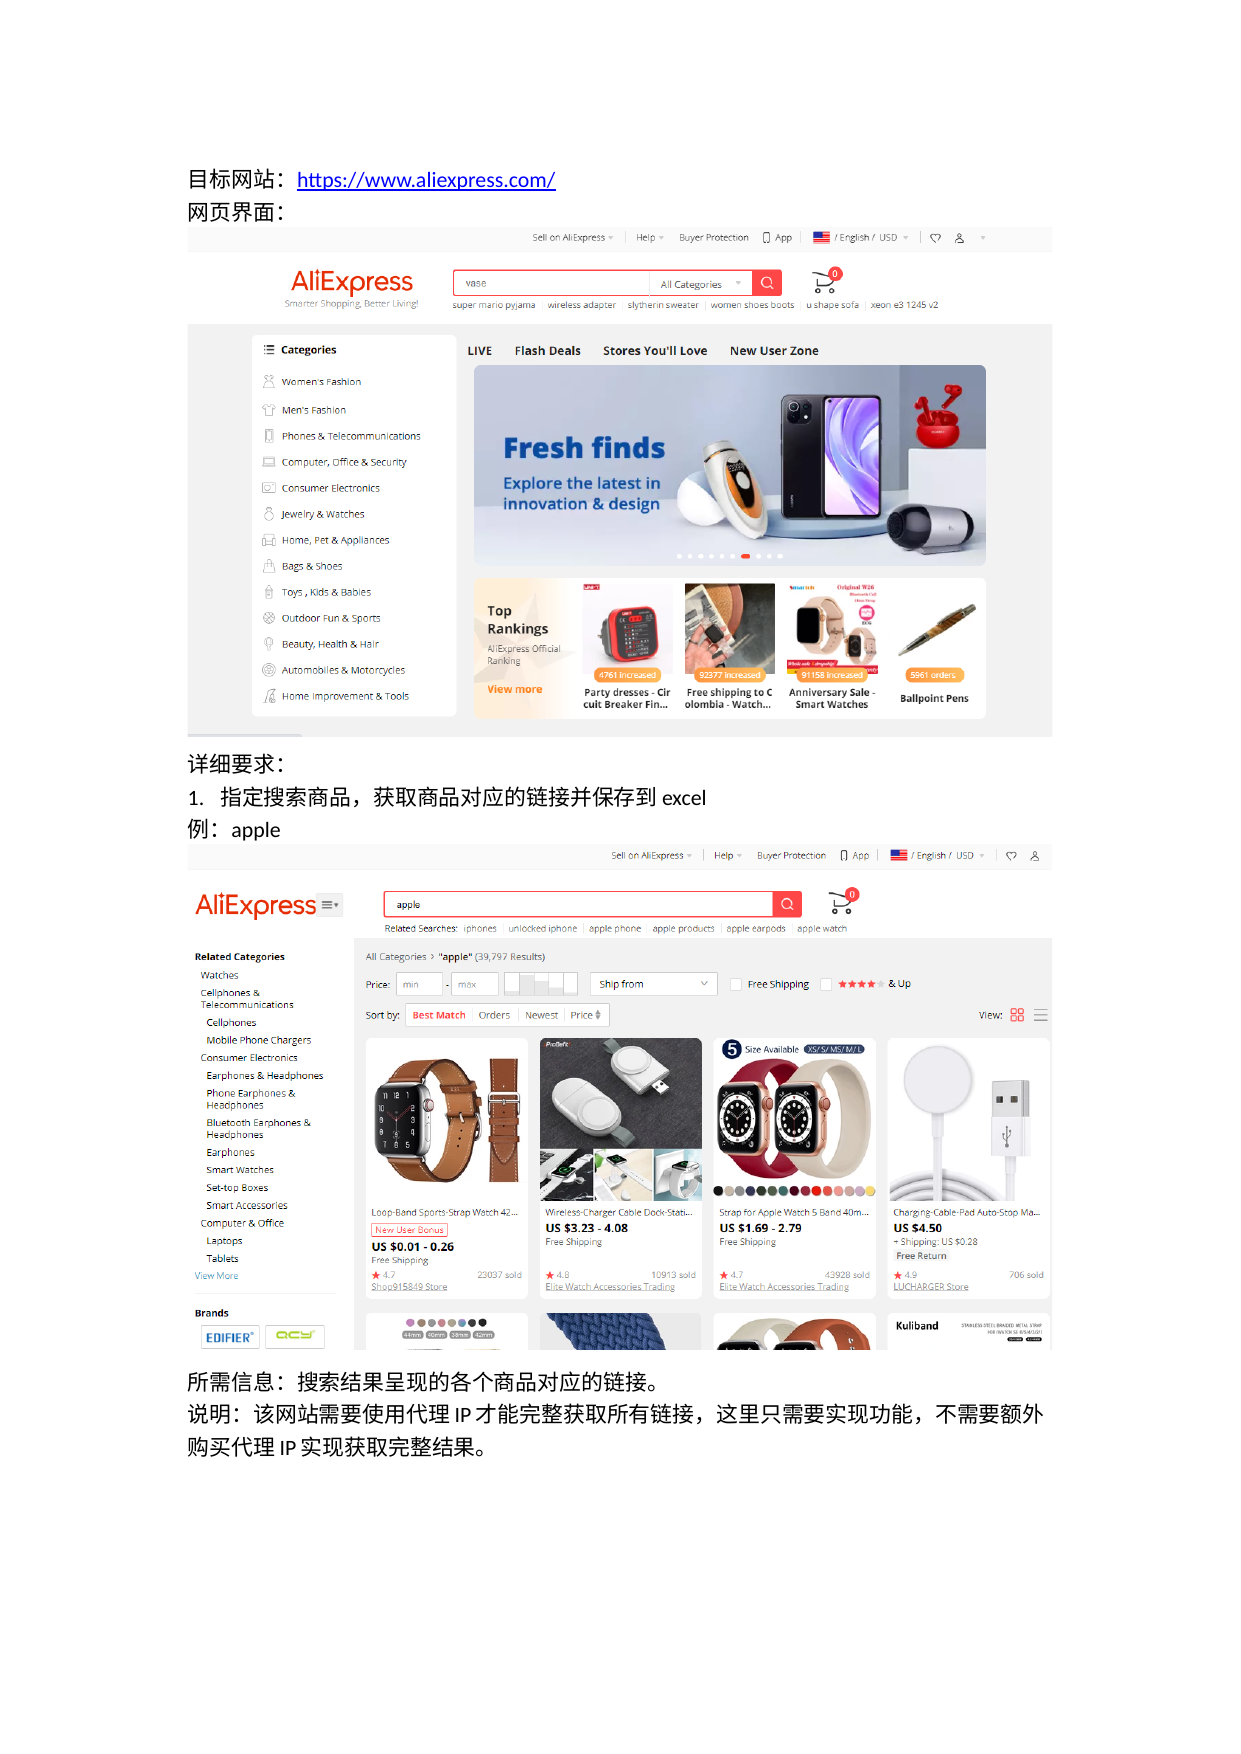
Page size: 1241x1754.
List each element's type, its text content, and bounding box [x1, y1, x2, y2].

list 指定搜索商品，获取商品对应的链接并保存到excel [187, 779, 1053, 812]
picture [187, 227, 1053, 737]
text 网页界面： [187, 194, 1053, 227]
text 详细要求： [187, 747, 1053, 779]
list 所需信息：搜索结果呈现的各个商品对应的链接。 [187, 1364, 1053, 1397]
list 例：apple [187, 812, 1053, 844]
text 目标网站：https://www.aliexpress.com/ [187, 162, 1053, 194]
picture [187, 844, 1053, 1350]
list 说明：该网站需要使用代理IP才能完整获取所有链接，这里只需要实现功能，不需要额外购买代理IP实现获取完整结果。 [187, 1397, 1053, 1462]
